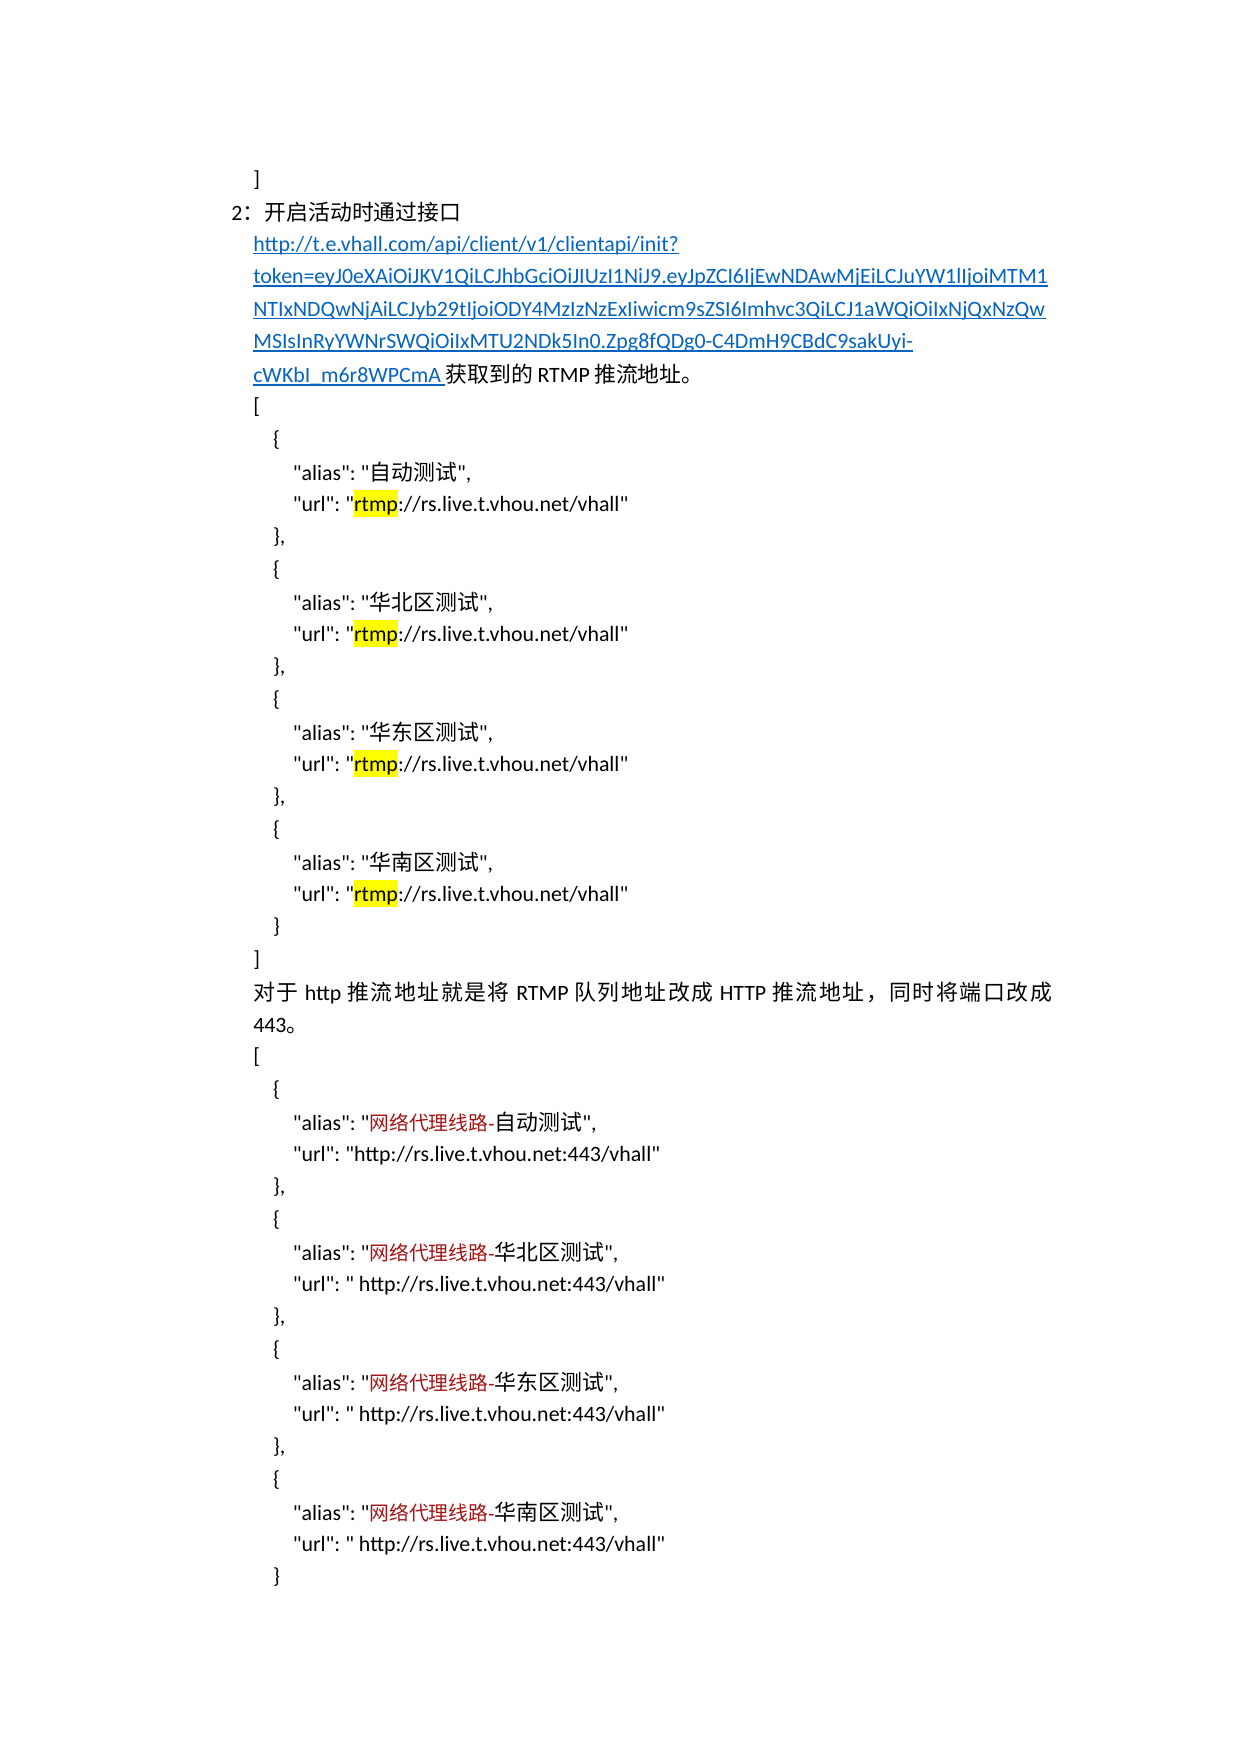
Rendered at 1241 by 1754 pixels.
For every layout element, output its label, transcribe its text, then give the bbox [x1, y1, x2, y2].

text }, [253, 1169, 1053, 1202]
text }, [253, 649, 1053, 682]
text 2：开启活动时通过接口 [187, 194, 1053, 227]
text { [253, 1332, 1053, 1364]
text "url": "http://rs.live.t.vhou.net:443/vhall" [253, 1137, 1053, 1169]
text { [253, 682, 1053, 714]
text http://t.e.vhall.com/api/client/v1/clientapi/init?token=eyJ0eXAiOiJKV1QiLCJhbGciOiJIUzI1NiJ9.eyJpZCI6IjEwNDAwMjEiLCJuYW1lIjoiMTM1NTIxNDQwNjAiLCJyb29tIjoiODY4MzIzNzExIiwicm9sZSI6Imhvc3QiLCJ1aWQiOiIxNjQxNzQwMSIsInRyYWNrSWQiOiIxMTU2NDk5In0.Zpg8fQDg0-C4DmH9CBdC9sakUyi-cWKbI_m6r8WPCmA获取到的RTMP推流地址。 [253, 227, 1053, 389]
text [ [253, 1039, 1053, 1072]
text "url": " http://rs.live.t.vhou.net:443/vhall" [253, 1267, 1053, 1299]
text } [253, 909, 1053, 942]
text { [253, 422, 1053, 454]
text "alias": "网络代理线路-华东区测试", [253, 1364, 1053, 1397]
text "url": "rtmp://rs.live.t.vhou.net/vhall" [253, 487, 1053, 519]
text { [253, 1072, 1053, 1104]
text ] [253, 942, 1053, 974]
text "url": "rtmp://rs.live.t.vhou.net/vhall" [253, 617, 1053, 649]
text 对于http推流地址就是将RTMP队列地址改成HTTP推流地址，同时将端口改成443。 [253, 974, 1053, 1039]
text [ [253, 389, 1053, 422]
text "alias": "网络代理线路-华南区测试", [253, 1494, 1053, 1527]
text "alias": "网络代理线路-自动测试", [253, 1104, 1053, 1137]
text "alias": "网络代理线路-华北区测试", [253, 1234, 1053, 1267]
text }, [253, 1429, 1053, 1462]
text { [253, 1462, 1053, 1494]
text "url": " http://rs.live.t.vhou.net:443/vhall" [253, 1527, 1053, 1559]
text } [253, 1559, 1053, 1592]
text "url": "rtmp://rs.live.t.vhou.net/vhall" [253, 747, 1053, 779]
text "alias": "自动测试", [253, 454, 1053, 487]
text "url": "rtmp://rs.live.t.vhou.net/vhall" [253, 877, 1053, 909]
text "alias": "华北区测试", [253, 584, 1053, 617]
text { [253, 552, 1053, 584]
text "alias": "华东区测试", [253, 714, 1053, 747]
text ] [253, 162, 1053, 194]
text }, [253, 1299, 1053, 1332]
text { [253, 1202, 1053, 1234]
text }, [253, 519, 1053, 552]
text "url": " http://rs.live.t.vhou.net:443/vhall" [253, 1397, 1053, 1429]
text { [253, 812, 1053, 844]
text "alias": "华南区测试", [253, 844, 1053, 877]
text }, [253, 779, 1053, 812]
